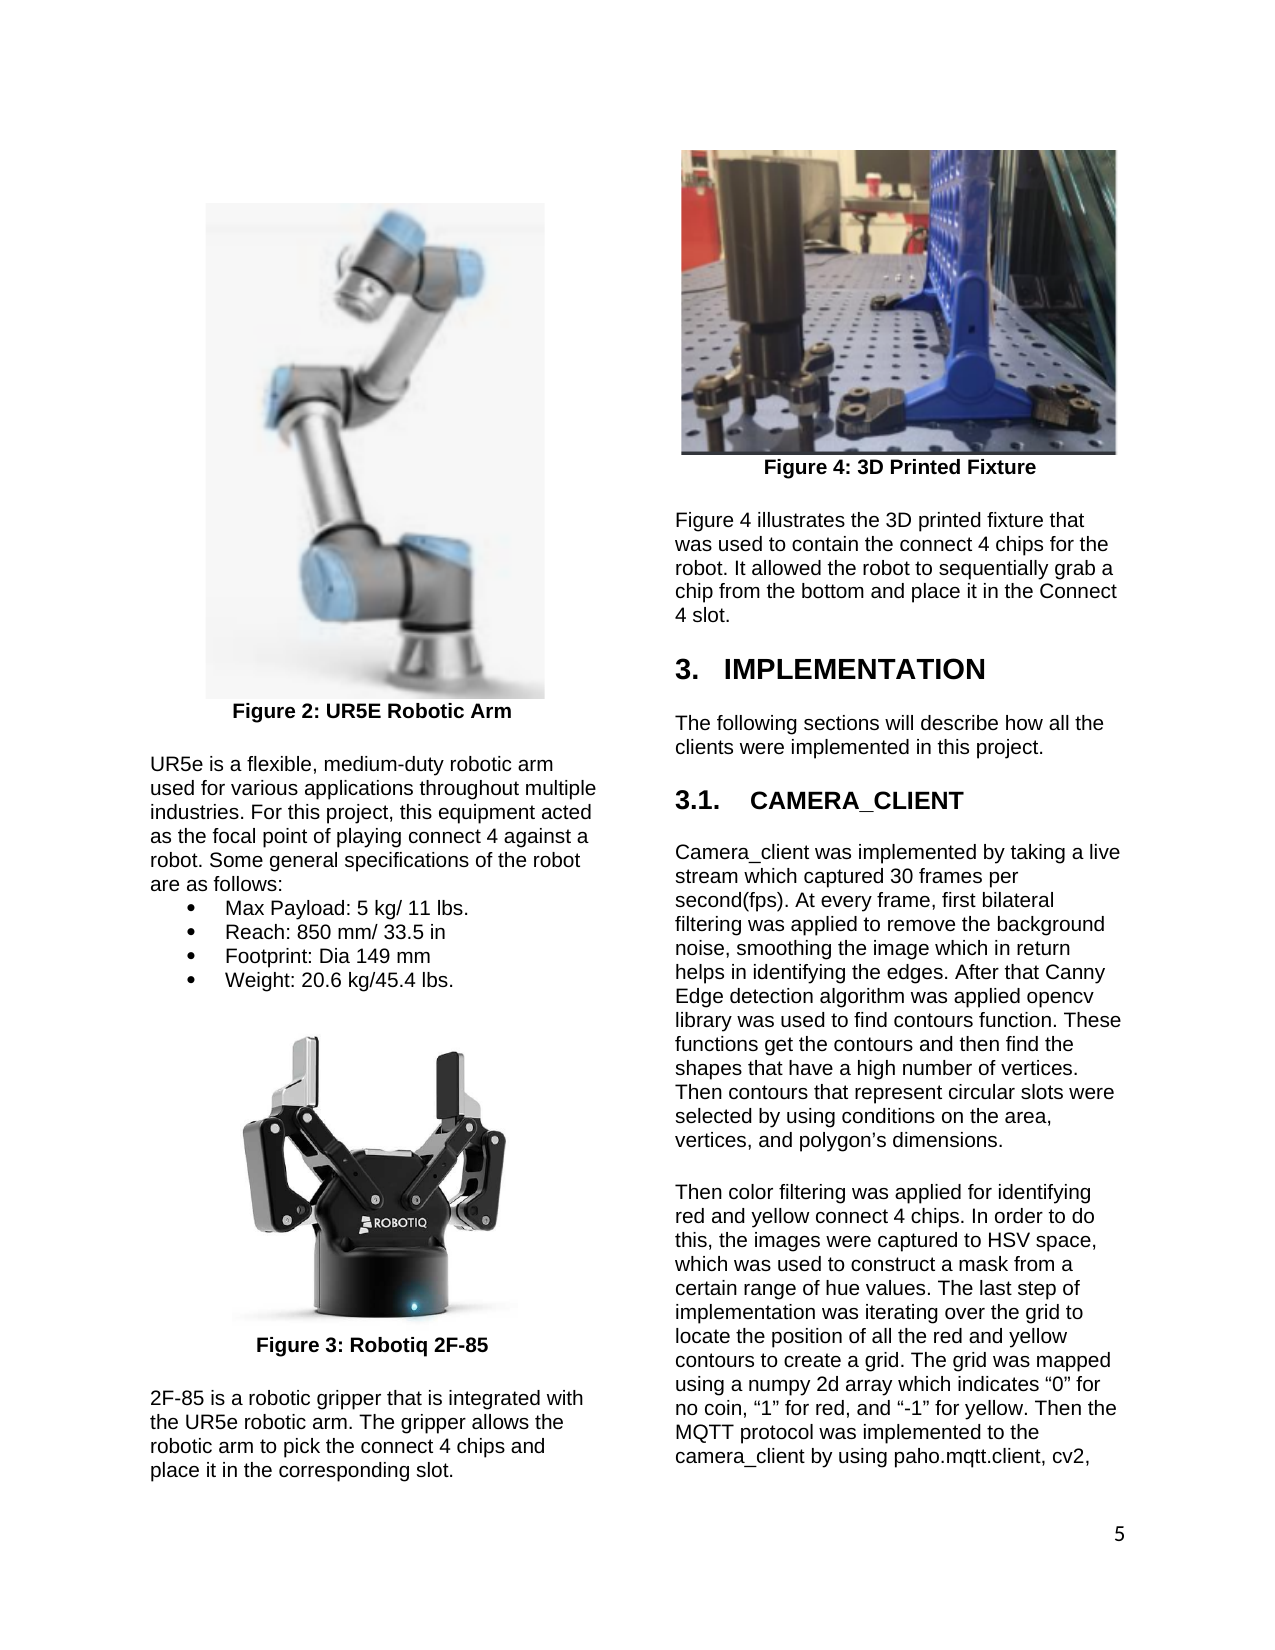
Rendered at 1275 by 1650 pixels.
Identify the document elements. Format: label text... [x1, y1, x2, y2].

text Figure 2: UR5E Robotic Arm [150, 699, 600, 723]
text Figure 4 illustrates the 3D printed fixture that was used to contain the connect 4 chips for the robot. It allowed the robot to sequentially grab a chip from the bottom and place it in the Connect 4 slot. [675, 507, 1125, 627]
text Figure 4: 3D Printed Fixture [675, 455, 1125, 479]
picture [205, 203, 545, 699]
text 3.1. CAMERA_CLIENT [675, 784, 1136, 815]
text 2F-85 is a robotic gripper that is integrated with the UR5e robotic arm. The gripper allows the robotic arm to pick the connect 4 chips and place it in the corresponding slot. [150, 1386, 600, 1482]
list Weight: 20.6 kg/45.4 lbs. [187, 968, 600, 992]
list Max Payload: 5 kg/ 11 lbs. [187, 896, 600, 919]
text Camera_client was implemented by taking a live stream which captured 30 frames per second(fps). At every frame, first bilateral filtering was applied to remove the background noise, smoothing the image which in return helps in identifying the edges. After that Canny Edge detection algorithm was applied opencv library was used to find contours function. These functions get the contours and then find the shapes that have a high number of vertices. Then contours that represent circular slots were selected by using conditions on the area, vertices, and polygon’s dimensions. [675, 840, 1125, 1151]
list Reach: 850 mm/ 33.5 in [187, 919, 600, 944]
picture [681, 150, 1119, 455]
text UR5e is a flexible, medium-duty robotic arm used for various applications throughout multiple industries. For this project, this equipment acted as the focal point of playing connect 4 against a robot. Some general specifications of the robot are as follows: [150, 752, 600, 896]
text 3. IMPLEMENTATION [675, 652, 1136, 686]
picture [232, 1020, 518, 1333]
text The following sections will describe how all the clients were implemented in this project. [675, 711, 1136, 759]
list Footprint: Dia 149 mm [187, 944, 600, 968]
text Figure 3: Robotiq 2F-85 [150, 1333, 600, 1357]
